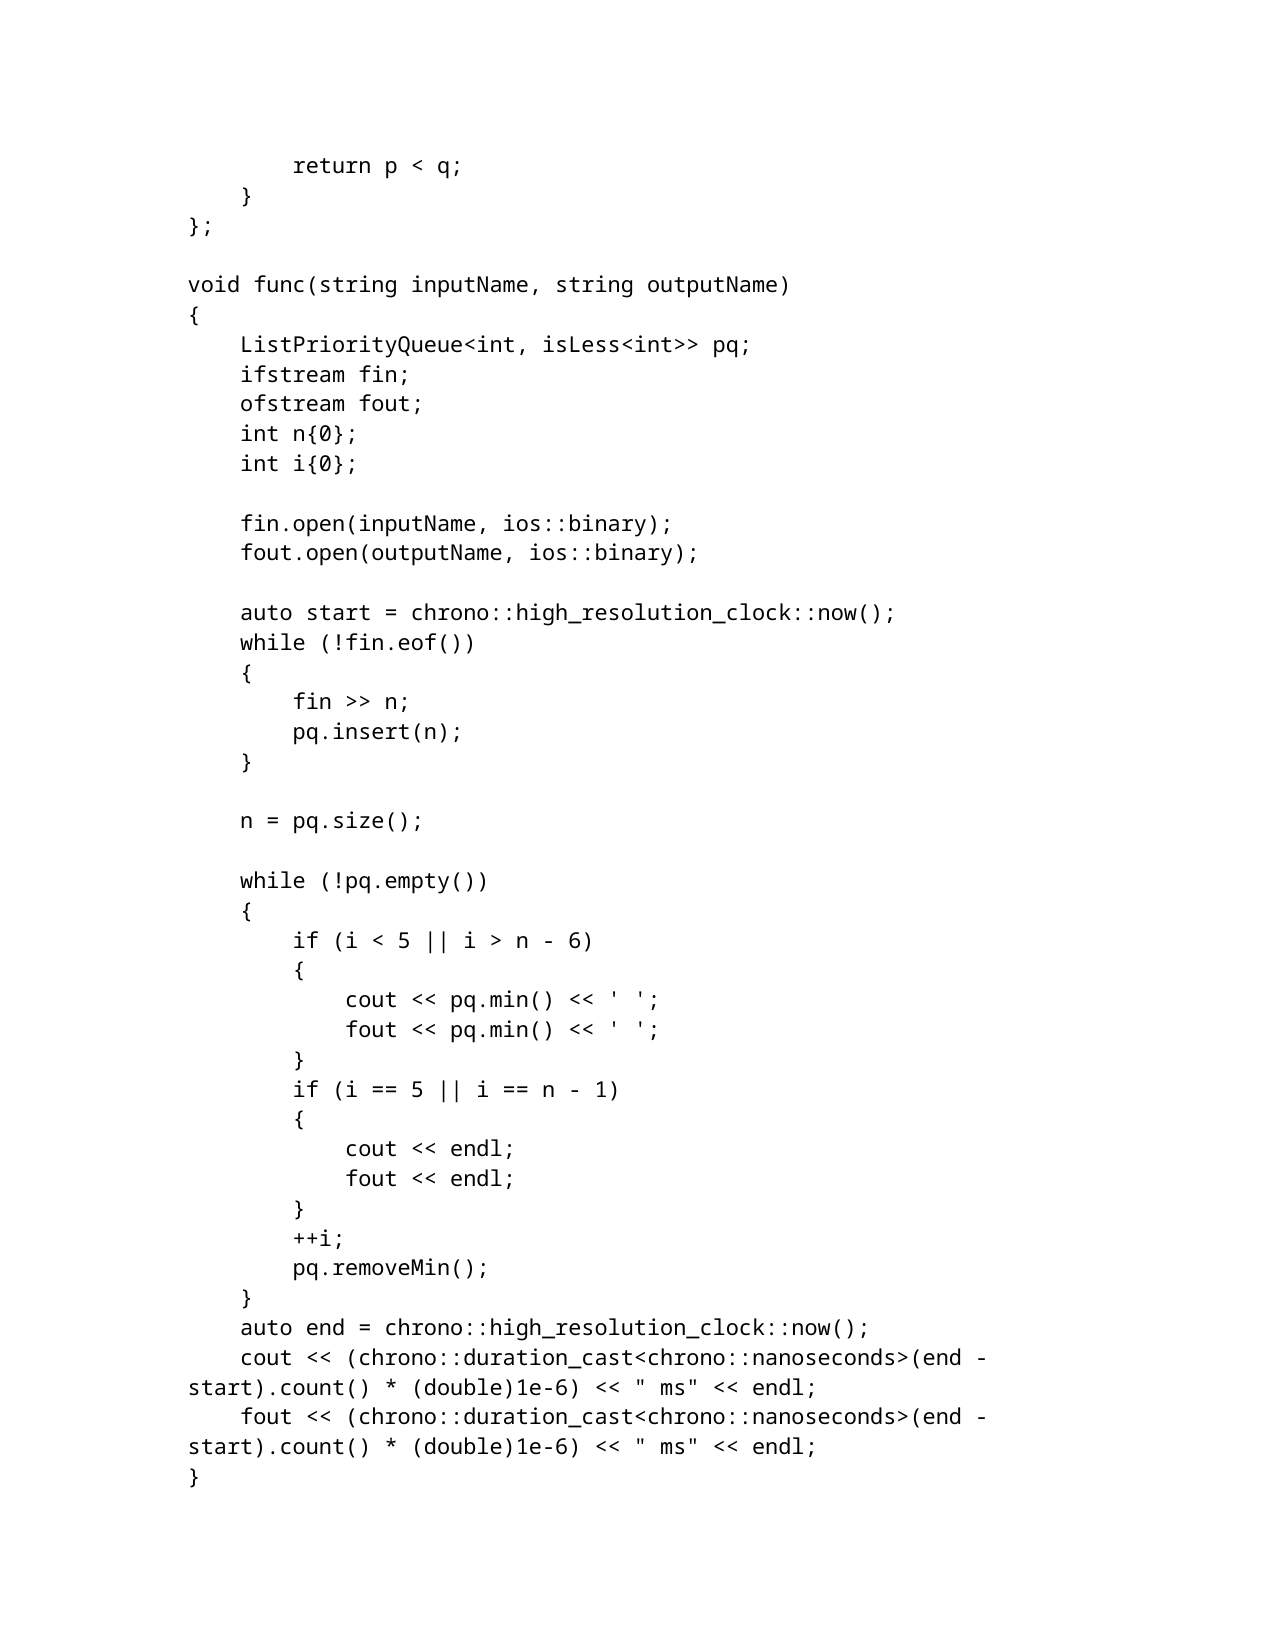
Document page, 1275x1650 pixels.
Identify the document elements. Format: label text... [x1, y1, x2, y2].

text cout << endl; [187, 1133, 1087, 1163]
text } [187, 1282, 1087, 1312]
text } [187, 1044, 1087, 1073]
text if (i == 5 || i == n - 1) [187, 1073, 1087, 1103]
text } [187, 1461, 1087, 1491]
text int n{0}; [187, 418, 1087, 448]
text while (!fin.eof()) [187, 627, 1087, 656]
text auto start = chrono::high_resolution_clock::now(); [187, 597, 1087, 627]
text return p < q; [187, 150, 1087, 180]
text void func(string inputName, string outputName) [187, 269, 1087, 299]
text pq.insert(n); [187, 716, 1087, 746]
text ++i; [187, 1222, 1087, 1252]
text { [187, 656, 1087, 686]
text n = pq.size(); [187, 805, 1087, 835]
text auto end = chrono::high_resolution_clock::now(); [187, 1312, 1087, 1342]
text fout << endl; [187, 1163, 1087, 1193]
text ListPriorityQueue<int, isLess<int>> pq; [187, 329, 1087, 358]
text fin.open(inputName, ios::binary); [187, 507, 1087, 537]
text fin >> n; [187, 686, 1087, 716]
text pq.removeMin(); [187, 1252, 1087, 1282]
text while (!pq.empty()) [187, 865, 1087, 895]
text ofstream fout; [187, 388, 1087, 418]
text ifstream fin; [187, 358, 1087, 388]
text int i{0}; [187, 448, 1087, 478]
text if (i < 5 || i > n - 6) [187, 924, 1087, 954]
text } [187, 746, 1087, 776]
text { [187, 895, 1087, 924]
text cout << pq.min() << ' '; [187, 984, 1087, 1014]
text }; [187, 209, 1087, 239]
text fout << pq.min() << ' '; [187, 1014, 1087, 1044]
text } [187, 180, 1087, 209]
text { [187, 1103, 1087, 1133]
text } [187, 1193, 1087, 1222]
text { [187, 954, 1087, 984]
text fout.open(outputName, ios::binary); [187, 537, 1087, 567]
text fout << (chrono::duration_cast<chrono::nanoseconds>(end - start).count() * (double)1e-6) << " ms" << endl; [187, 1401, 1087, 1461]
text cout << (chrono::duration_cast<chrono::nanoseconds>(end - start).count() * (double)1e-6) << " ms" << endl; [187, 1342, 1087, 1401]
text { [187, 299, 1087, 329]
